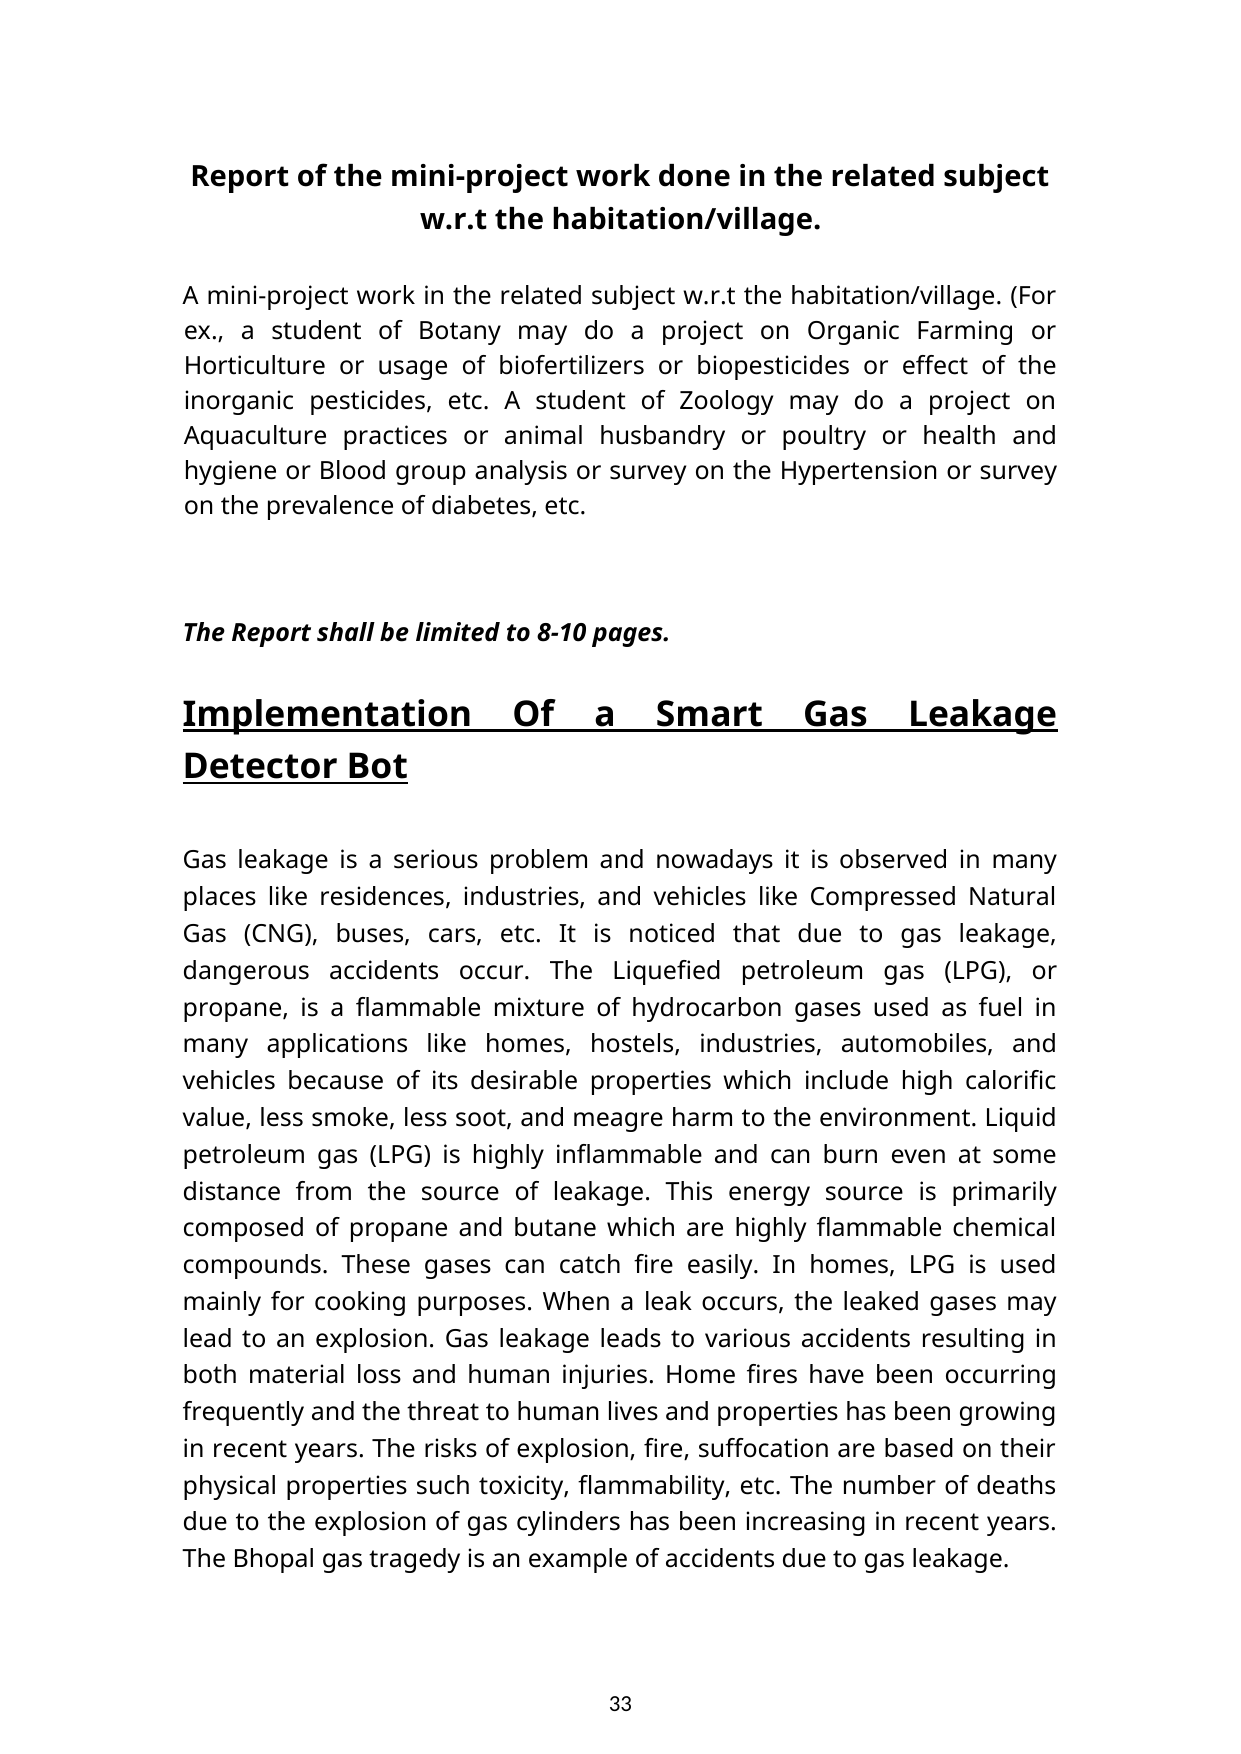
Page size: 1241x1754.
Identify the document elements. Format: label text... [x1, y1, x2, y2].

text Gas leakage is a serious problem and nowadays it is observed in many places like residences, industries, and vehicles like Compressed Natural Gas (CNG), buses, cars, etc. It is noticed that due to gas leakage, dangerous accidents occur. The Liquefied petroleum gas (LPG), or propane, is a flammable mixture of hydrocarbon gases used as fuel in many applications like homes, hostels, industries, automobiles, and vehicles because of its desirable properties which include high calorific value, less smoke, less soot, and meagre harm to the environment. Liquid petroleum gas (LPG) is highly inflammable and can burn even at some distance from the source of leakage. This energy source is primarily composed of propane and butane which are highly flammable chemical compounds. These gases can catch fire easily. In homes, LPG is used mainly for cooking purposes. When a leak occurs, the leaked gases may lead to an explosion. Gas leakage leads to various accidents resulting in both material loss and human injuries. Home fires have been occurring frequently and the threat to human lives and properties has been growing in recent years. The risks of explosion, fire, suffocation are based on their physical properties such toxicity, flammability, etc. The number of deaths due to the explosion of gas cylinders has been increasing in recent years. The Bhopal gas tragedy is an example of accidents due to gas leakage. [182, 842, 1058, 1575]
text A mini-project work in the related subject w.r.t the habitation/village. (For ex., a student of Botany may do a project on Organic Farming or Horticulture or usage of biofertilizers or biopesticides or effect of the inorganic pesticides, etc. A student of Zoology may do a project on Aquaculture practices or animal husbandry or poultry or health and hygiene or Blood group analysis or survey on the Hypertension or survey on the prevalence of diabetes, etc. [182, 278, 1058, 522]
text Implementation Of a Smart Gas Leakage Detector Bot [182, 730, 1058, 789]
text The Report shall be limited to 8-10 pages. [182, 615, 1058, 649]
text Implementation Of a Smart Gas Leakage Detector Bot [182, 689, 1058, 729]
text Report of the mini-project work done in the related subject w.r.t the habitation/village. [184, 155, 1056, 238]
